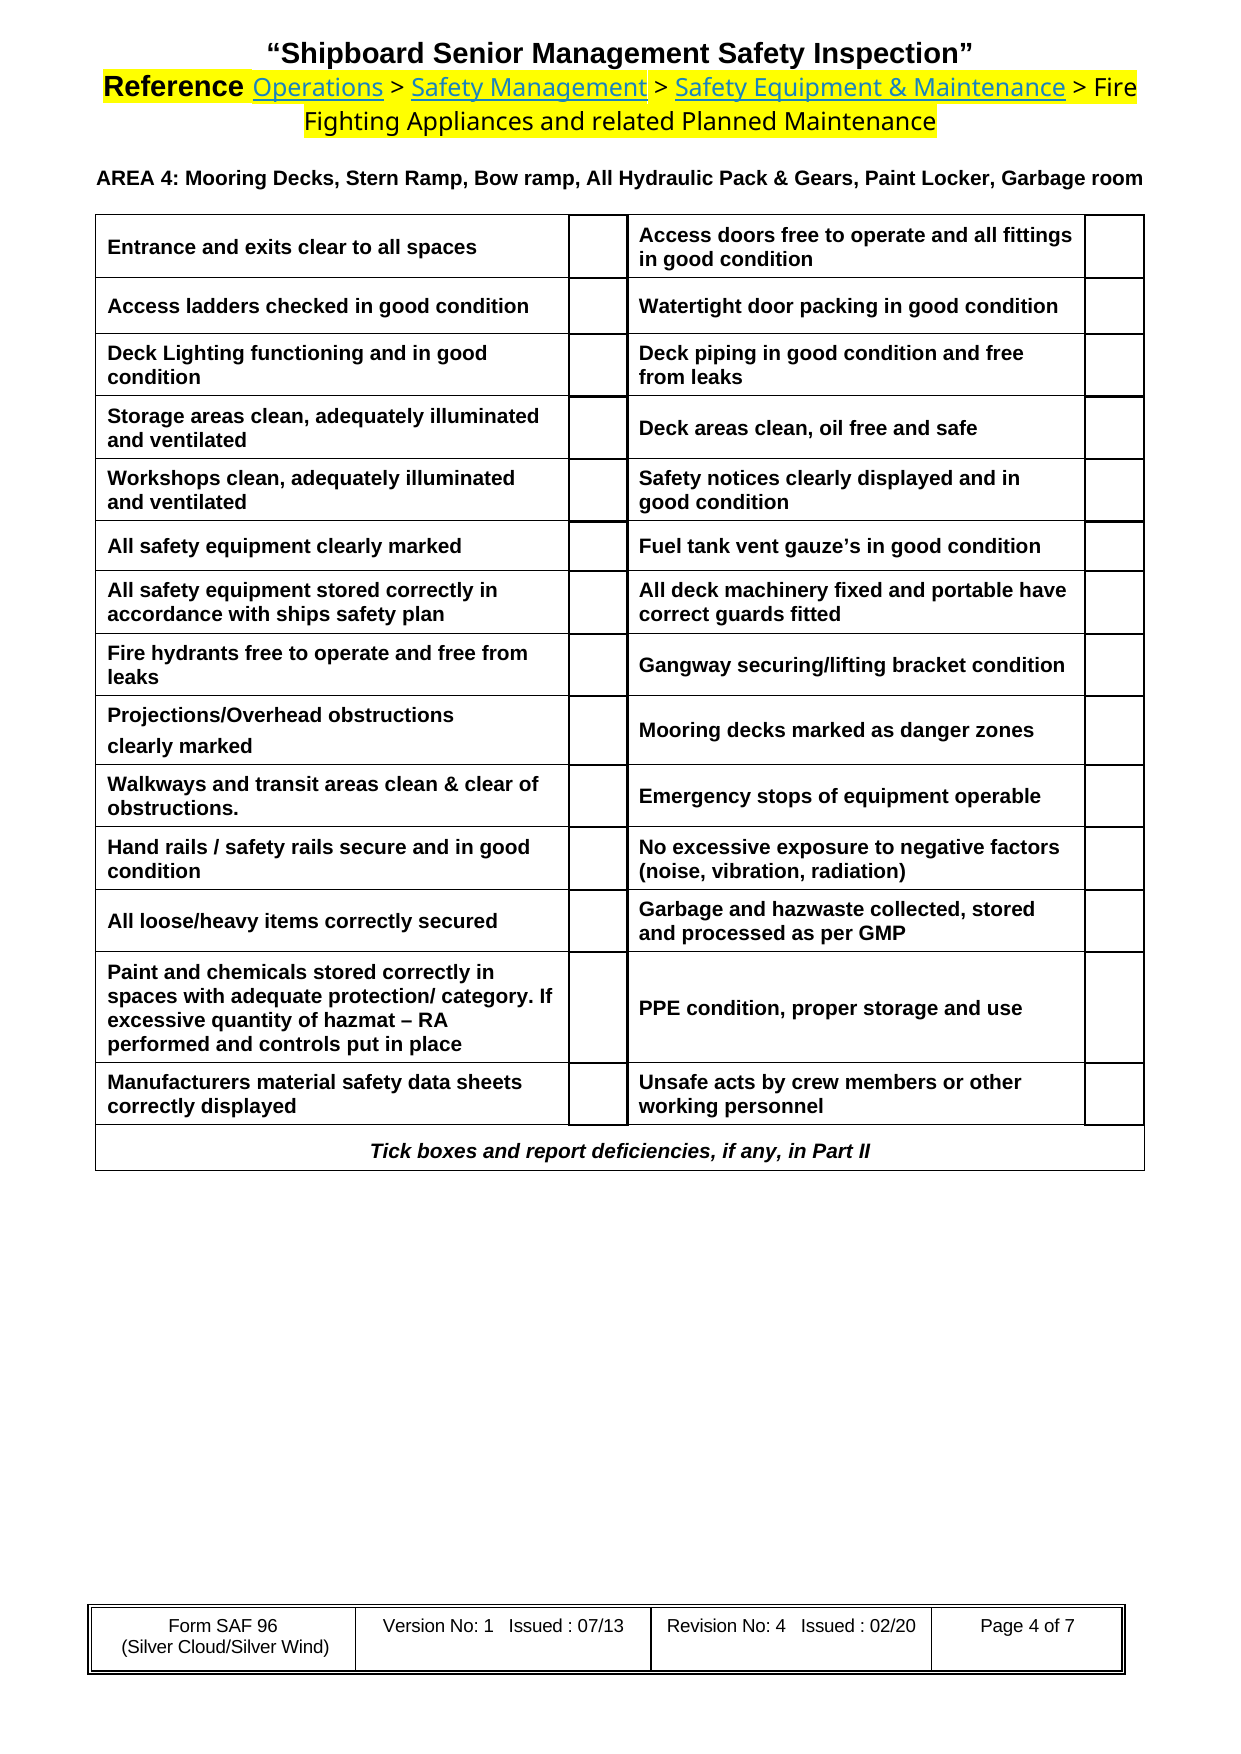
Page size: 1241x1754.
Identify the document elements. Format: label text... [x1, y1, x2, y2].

table_cell Storage areas clean, adequately illuminated and ventilated [96, 396, 568, 458]
table_cell All loose/heavy items correctly secured [96, 890, 568, 951]
table_cell [570, 279, 626, 333]
table_cell [570, 635, 626, 695]
table_cell [1086, 398, 1143, 458]
table_cell Deck piping in good condition and free from leaks [629, 334, 1084, 395]
table_cell [1086, 766, 1143, 826]
table_cell PPE condition, proper storage and use [629, 952, 1084, 1062]
table_cell Safety notices clearly displayed and in good condition [629, 459, 1084, 520]
table_cell [1086, 828, 1143, 889]
table_cell Paint and chemicals stored correctly in spaces with adequate protection/ category. If excessive quantity of hazmat – RA performed and controls put in place [96, 952, 568, 1062]
table_cell Walkways and transit areas clean & clear of obstructions. [96, 765, 568, 826]
table_header Access doors free to operate and all fittings in good condition [629, 215, 1084, 277]
table_cell [570, 398, 626, 458]
table_cell Deck Lighting functioning and in good condition [96, 334, 568, 395]
table_cell Garbage and hazwaste collected, stored and processed as per GMP [629, 890, 1084, 951]
table_cell All deck machinery fixed and portable have correct guards fitted [629, 571, 1084, 632]
table_cell [1086, 891, 1143, 951]
table_cell [1086, 335, 1143, 395]
table_cell [570, 460, 626, 520]
table_cell [570, 335, 626, 395]
table_cell [1086, 279, 1143, 333]
table_cell [570, 697, 626, 764]
table_cell [1086, 1064, 1143, 1124]
table_cell Access ladders checked in good condition [96, 278, 568, 333]
table_cell [570, 572, 626, 632]
table_cell Workshops clean, adequately illuminated and ventilated [96, 459, 568, 520]
table_cell [570, 523, 626, 570]
table_cell Fire hydrants free to operate and free from leaks [96, 634, 568, 695]
table_cell All safety equipment clearly marked [96, 521, 568, 570]
table_cell Watertight door packing in good condition [629, 278, 1084, 333]
table_cell Fuel tank vent gauze’s in good condition [629, 521, 1084, 570]
table_cell [1086, 635, 1143, 695]
table_cell Projections/Overhead obstructions clearly marked [96, 696, 568, 764]
table_header [570, 216, 626, 277]
table_cell All safety equipment stored correctly in accordance with ships safety plan [96, 571, 568, 632]
table_cell [570, 891, 626, 951]
table_cell [570, 953, 626, 1062]
table_cell [570, 828, 626, 889]
table_cell [1086, 953, 1143, 1062]
table_cell Hand rails / safety rails secure and in good condition [96, 827, 568, 889]
table_cell No excessive exposure to negative factors (noise, vibration, radiation) [629, 827, 1084, 889]
table_cell [1086, 572, 1143, 632]
table_header [1086, 216, 1143, 277]
table_header Entrance and exits clear to all spaces [96, 215, 568, 277]
table_cell Emergency stops of equipment operable [629, 765, 1084, 826]
table_cell [570, 1064, 626, 1124]
table_cell [570, 766, 626, 826]
table_cell Gangway securing/lifting bracket condition [629, 634, 1084, 695]
text AREA 4: Mooring Decks, Stern Ramp, Bow ramp, All Hydraulic Pack & Gears, Paint Locker, Garbage room [75, 166, 1165, 190]
table_cell Deck areas clean, oil free and safe [629, 396, 1084, 458]
table_cell Unsafe acts by crew members or other working personnel [629, 1063, 1084, 1124]
table_cell Mooring decks marked as danger zones [629, 696, 1084, 764]
table_cell Manufacturers material safety data sheets correctly displayed [96, 1063, 568, 1124]
table_cell [1086, 523, 1143, 570]
table_cell Tick boxes and report deficiencies, if any, in Part II [96, 1125, 1144, 1170]
table_cell [1086, 697, 1143, 764]
table_cell [1086, 460, 1143, 520]
